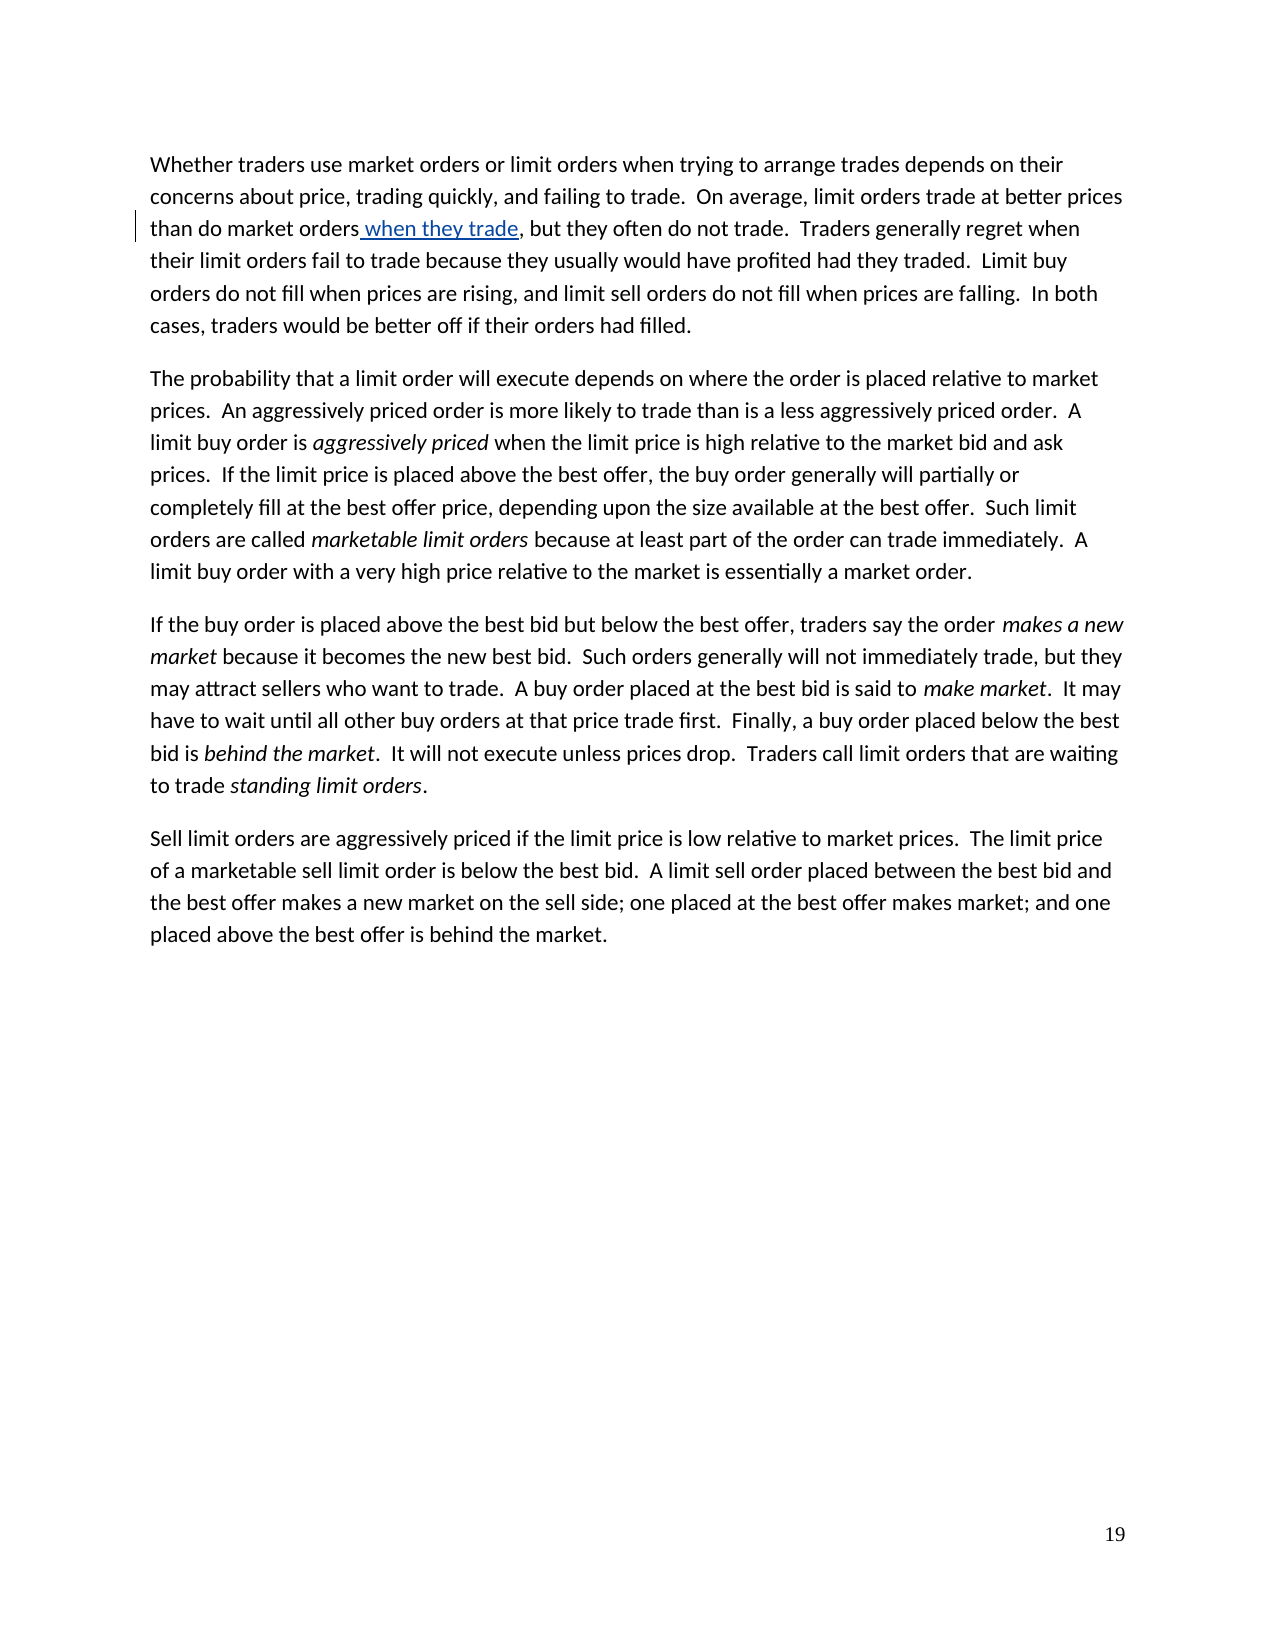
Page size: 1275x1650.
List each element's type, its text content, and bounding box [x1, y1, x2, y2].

text If the buy order is placed above the best bid but below the best offer, traders say the order makes a new market because it becomes the new best bid. Such orders generally will not immediately trade, but they may attract sellers who want to trade. A buy order placed at the best bid is said to make market. It may have to wait until all other buy orders at that price trade first. Finally, a buy order placed below the best bid is behind the market. It will not execute unless prices drop. Traders call limit orders that are waiting to trade standing limit orders. [150, 610, 1125, 799]
text Whether traders use market orders or limit orders when trying to arrange trades depends on their concerns about price, trading quickly, and failing to trade. On average, limit orders trade at better prices than do market orders, but they often do not trade. Traders generally regret when their limit orders fail to trade because they usually would have profited had they traded. Limit buy orders do not fill when prices are rising, and limit sell orders do not fill when prices are falling. In both cases, traders would be better off if their orders had filled. [150, 150, 1125, 339]
text The probability that a limit order will execute depends on where the order is placed relative to market prices. An aggressively priced order is more likely to trade than is a less aggressively priced order. A limit buy order is aggressively priced when the limit price is high relative to the market bid and ask prices. If the limit price is placed above the best offer, the buy order generally will partially or completely fill at the best offer price, depending upon the size available at the best offer. Such limit orders are called marketable limit orders because at least part of the order can trade immediately. A limit buy order with a very high price relative to the market is essentially a market order. [150, 364, 1125, 585]
text Sell limit orders are aggressively priced if the limit price is low relative to market prices. The limit price of a marketable sell limit order is below the best bid. A limit sell order placed between the best bid and the best offer makes a new market on the sell side; one placed at the best offer makes market; and one placed above the best offer is behind the market. [150, 824, 1125, 949]
